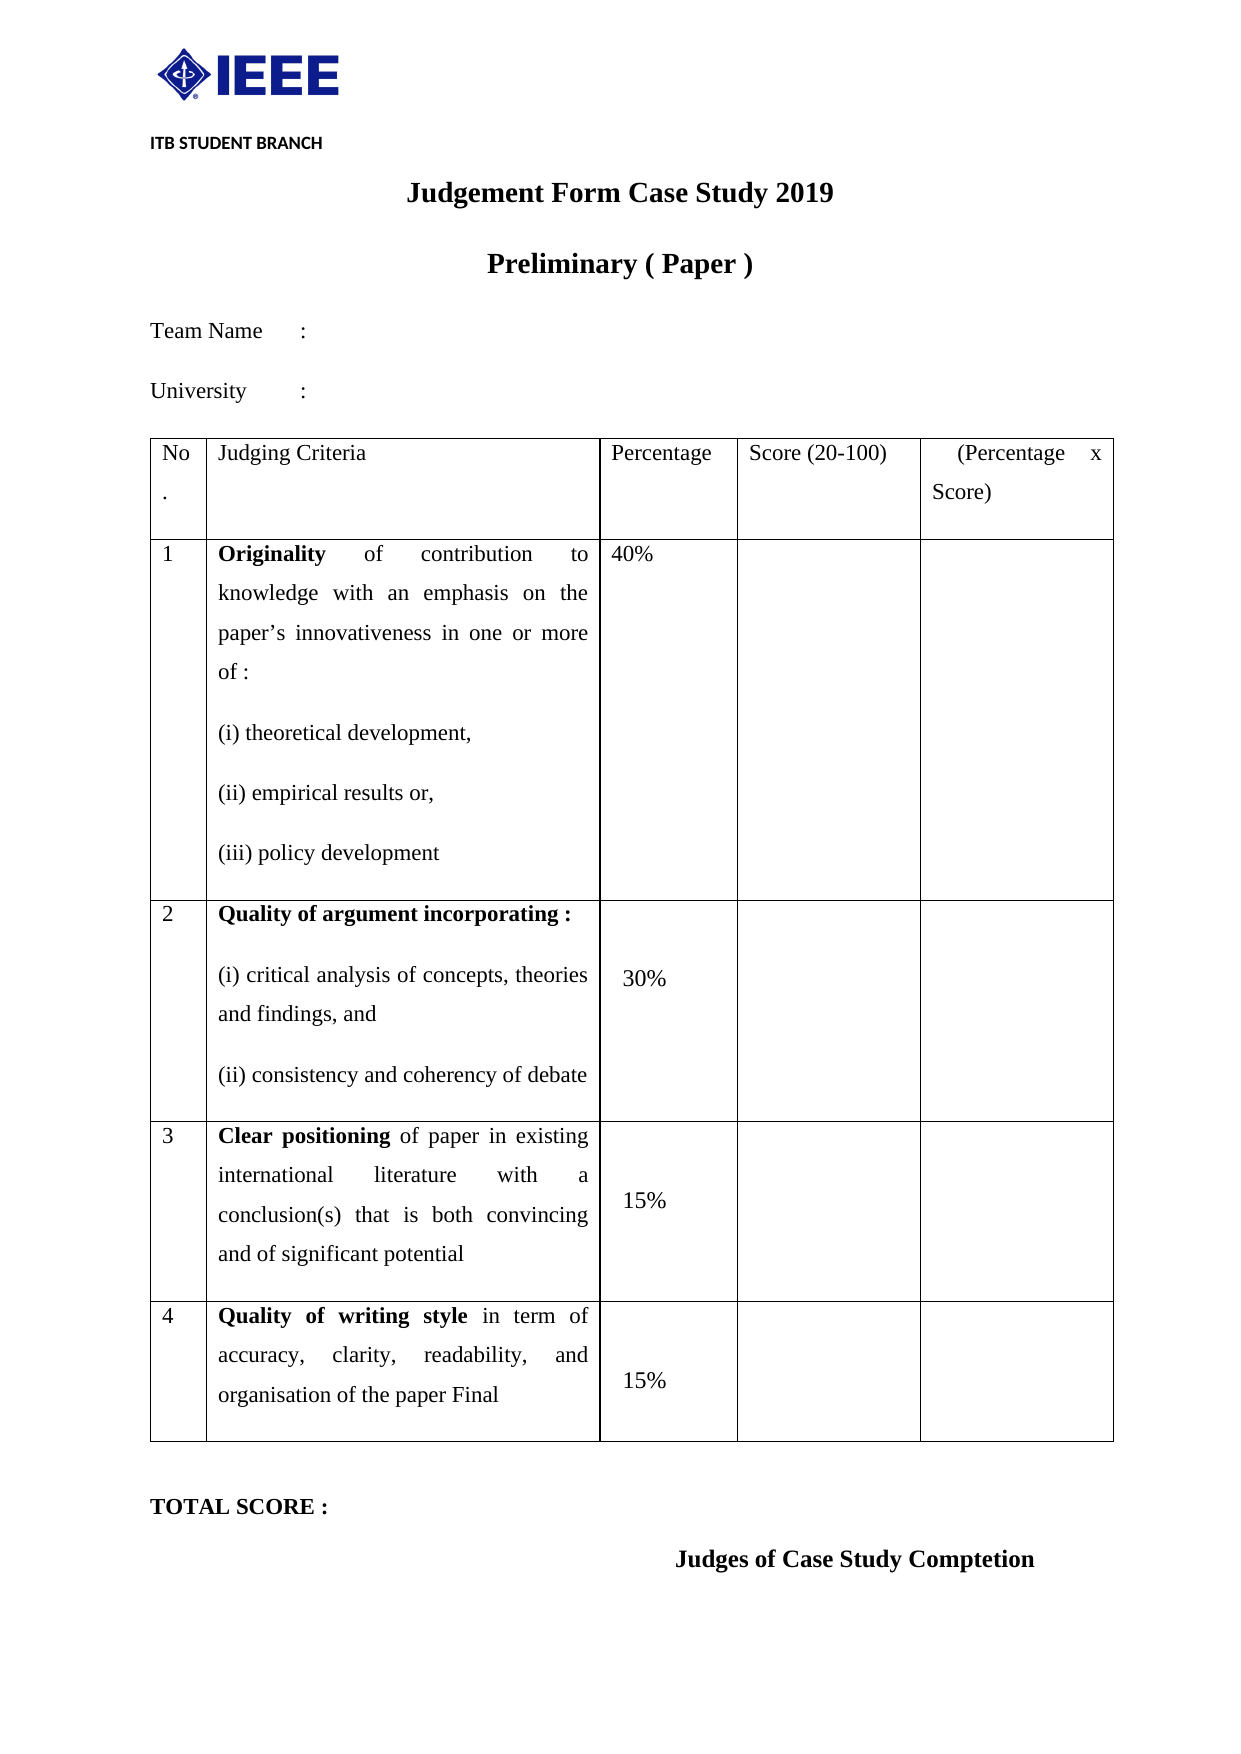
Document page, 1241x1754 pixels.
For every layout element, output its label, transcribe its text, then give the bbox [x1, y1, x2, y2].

table_cell [601, 901, 737, 1121]
table_cell [601, 1302, 737, 1441]
table_cell Quality of argument incorporating : (i) critical analysis of concepts, theories and findings, and (ii) consistency and coherency of debate [207, 901, 599, 1121]
table_header Score (20-100) [738, 439, 920, 539]
table_cell 4 [151, 1302, 206, 1441]
table_cell Originality of contribution to knowledge with an emphasis on the paper’s innovativeness in one or more of : (i) theoretical development, (ii) empirical results or, (iii) policy development [207, 540, 599, 899]
text Preliminary ( Paper ) [150, 246, 1090, 280]
table_header Judging Criteria [207, 439, 599, 539]
table_cell 3 [151, 1122, 206, 1301]
table_cell [921, 901, 1113, 1121]
text Team Name : [150, 317, 1090, 344]
table_cell Quality of writing style in term of accuracy, clarity, readability, and organisation of the paper Final [207, 1302, 599, 1441]
table_cell [738, 540, 920, 899]
text TOTAL SCORE : [150, 1493, 1090, 1519]
table_cell Clear positioning of paper in existing international literature with a conclusion(s) that is both convincing and of significant potential [207, 1122, 599, 1301]
table_cell 2 [151, 901, 206, 1121]
table_cell [738, 901, 920, 1121]
table_cell 40% [601, 540, 737, 899]
table_cell [921, 1122, 1113, 1301]
table_header (Percentage x Score) [921, 439, 1113, 539]
table_cell [601, 1122, 737, 1301]
table_header Percentage [601, 439, 737, 539]
table_cell [921, 1302, 1113, 1441]
table_cell [738, 1122, 920, 1301]
picture [143, 41, 354, 109]
table_cell 1 [151, 540, 206, 899]
table_cell [738, 1302, 920, 1441]
table_header No. [151, 439, 206, 539]
text University : [150, 378, 1090, 404]
text Judges of Case Study Comptetion [600, 1544, 1090, 1573]
table_cell [921, 540, 1113, 899]
text Judgement Form Case Study 2019 [150, 175, 1090, 208]
